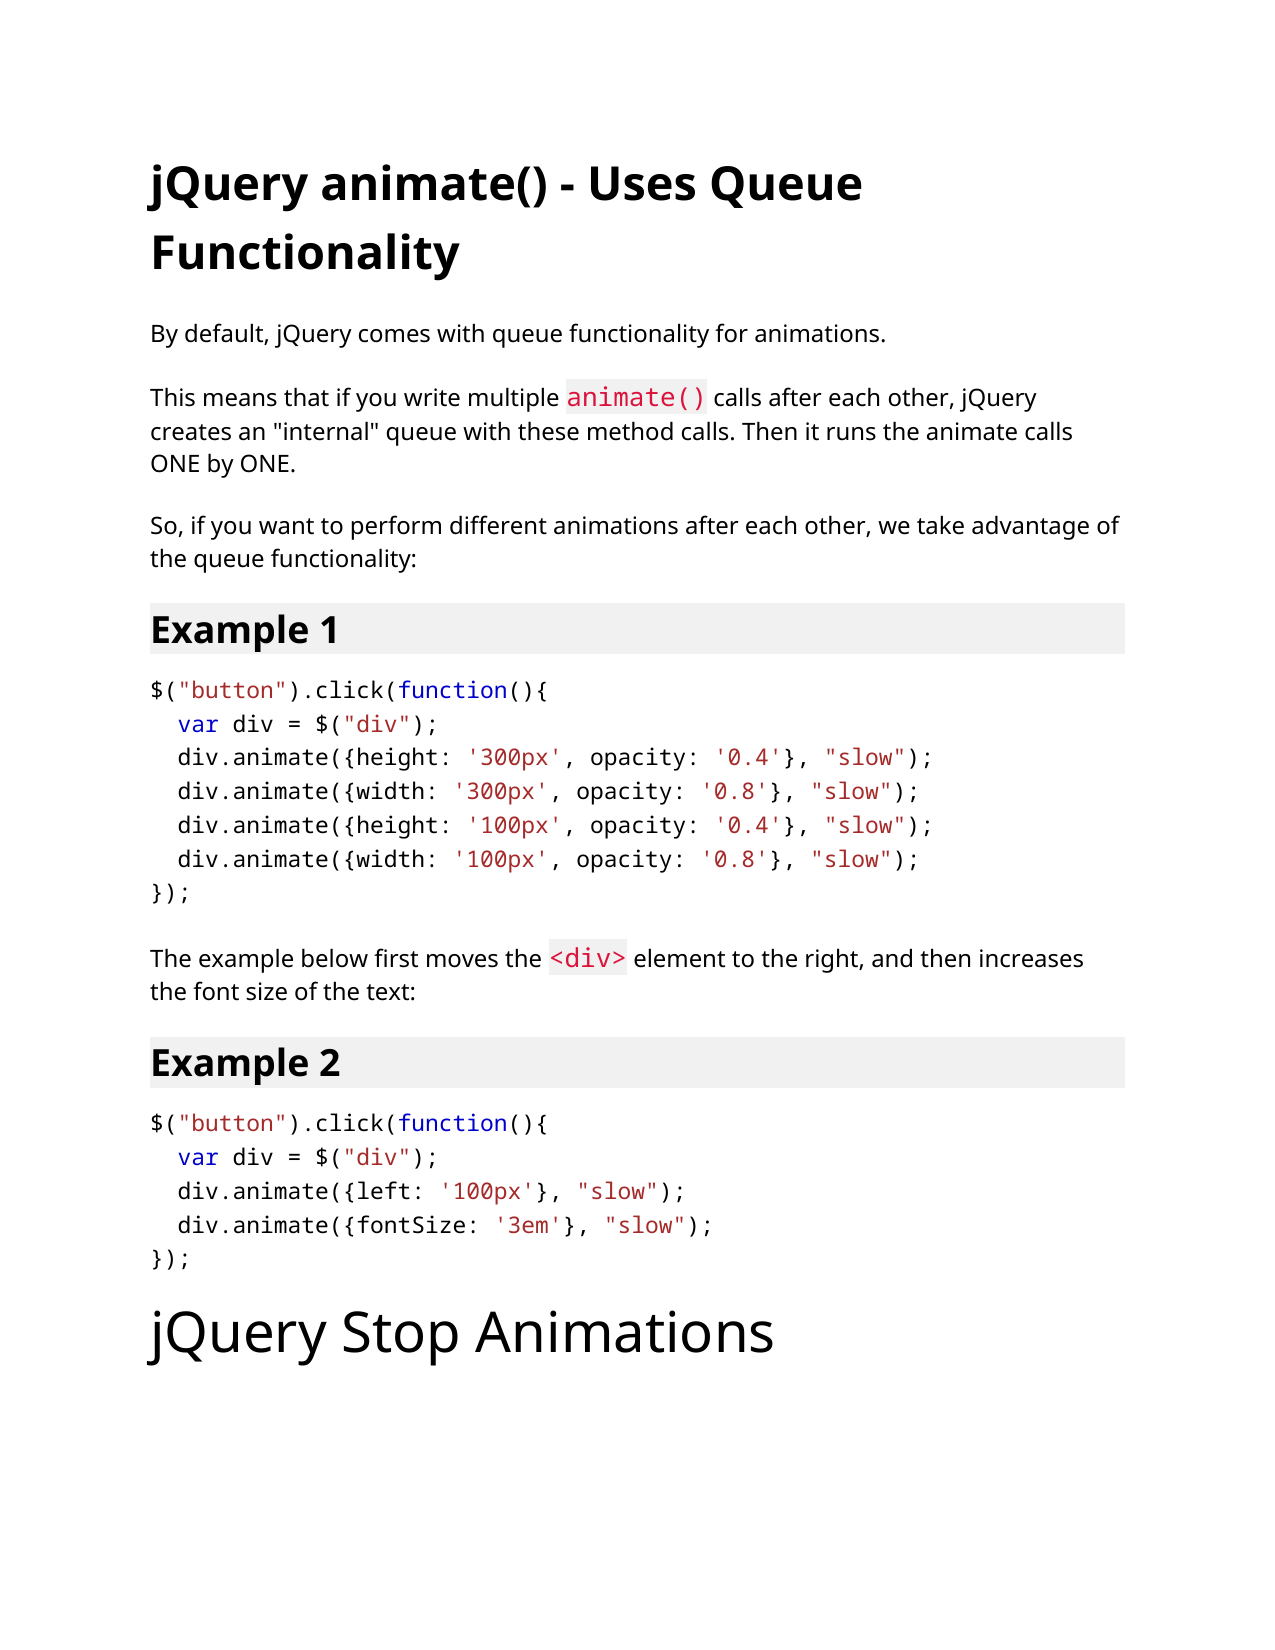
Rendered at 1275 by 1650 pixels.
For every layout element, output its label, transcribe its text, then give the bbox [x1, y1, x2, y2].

subtitle jQuery Stop Animations [150, 1293, 1125, 1369]
text $("button").click(function(){ var div = $("div"); div.animate({left: '100px'}, "slow"); div.animate({fontSize: '3em'}, "slow"); }); [150, 1107, 1125, 1273]
text The example below first moves the <div> element to the right, and then increases the font size of the text: [150, 939, 1125, 1007]
text By default, jQuery comes with queue functionality for animations. [150, 317, 1125, 350]
subtitle Example 2 [150, 1037, 1125, 1088]
text $("button").click(function(){ var div = $("div"); div.animate({height: '300px', opacity: '0.4'}, "slow"); div.animate({width: '300px', opacity: '0.8'}, "slow"); div.animate({height: '100px', opacity: '0.4'}, "slow"); div.animate({width: '100px', opacity: '0.8'}, "slow"); }); [150, 674, 1125, 908]
text So, if you want to perform different animations after each other, we take advantage of the queue functionality: [150, 509, 1125, 574]
subtitle jQuery animate() - Uses Queue Functionality [150, 150, 1125, 283]
text This means that if you write multiple animate() calls after each other, jQuery creates an "internal" queue with these method calls. Then it runs the animate calls ONE by ONE. [150, 379, 1125, 479]
subtitle Example 1 [150, 603, 1125, 654]
